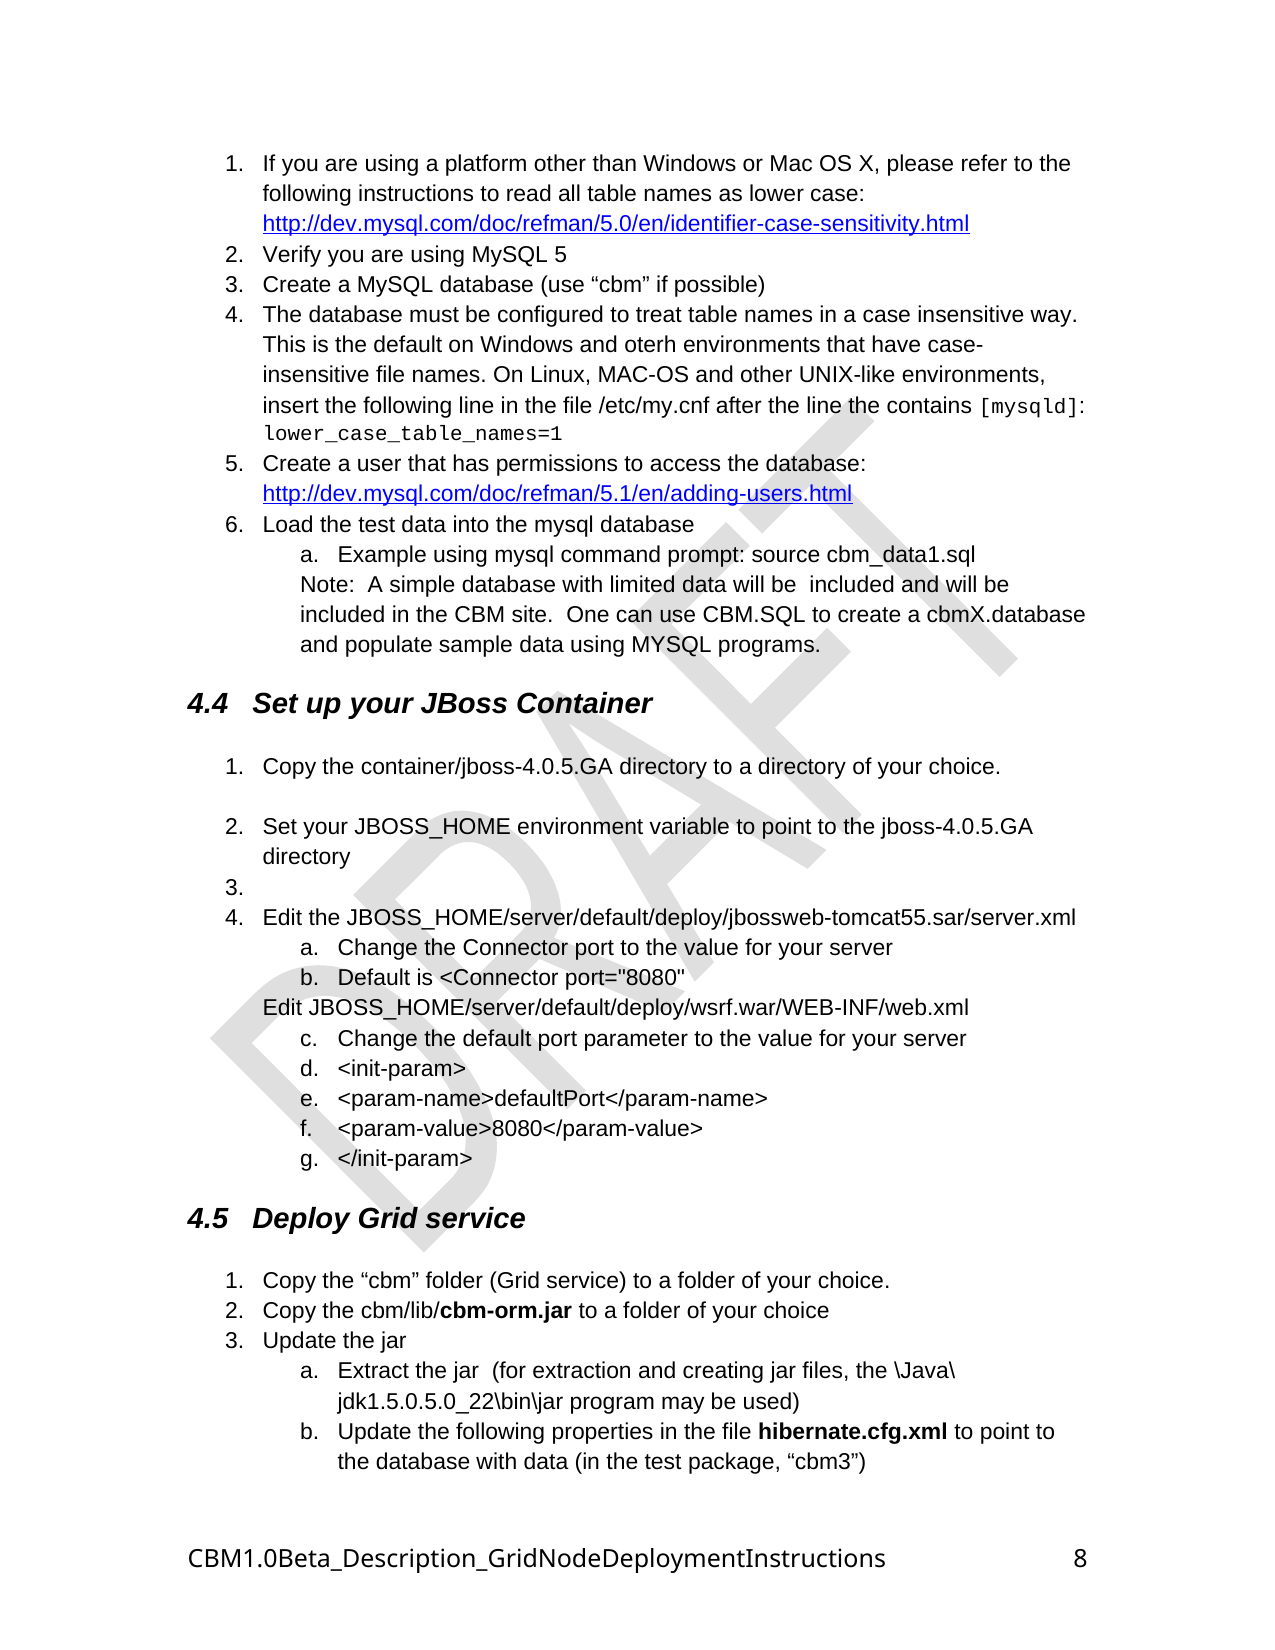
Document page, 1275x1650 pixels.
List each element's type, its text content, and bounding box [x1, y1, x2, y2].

list Verify you are using MySQL 5 [225, 241, 1087, 267]
list Copy the cbm/lib/cbm-orm.jar to a folder of your choice [225, 1297, 1087, 1323]
subtitle 4.4 Set up your JBoss Container [187, 687, 1087, 720]
list Note: A simple database with limited data will be included and will be included in the CBM site. One can use CBM.SQL to create a cbmX.database and populate sample data using MYSQL programs. [300, 571, 1087, 658]
list <init-param> [300, 1055, 1087, 1081]
list Copy the “cbm” folder (Grid service) to a folder of your choice. [225, 1267, 1087, 1293]
list Edit the JBOSS_HOME/server/default/deploy/jbossweb-tomcat55.sar/server.xml [225, 904, 1087, 930]
subtitle 4.5 Deploy Grid service [187, 1201, 1087, 1234]
list The database must be configured to treat table names in a case insensitive way. This is the default on Windows and oterh environments that have case-insensitive file names. On Linux, MAC-OS and other UNIX-like environments, insert the following line in the file /etc/my.cnf after the line the contains [mysqld]: lower_case_table_names=1 [225, 301, 1087, 447]
list Extract the jar (for extraction and creating jar files, the \Java\jdk1.5.0.5.0_22\bin\jar program may be used) [300, 1357, 1087, 1414]
list </init-param> [300, 1145, 1087, 1172]
list <param-value>8080</param-value> [300, 1115, 1087, 1142]
list Update the following properties in the file hibernate.cfg.xml to point to the database with data (in the test package, “cbm3”) [300, 1418, 1087, 1474]
list Create a user that has permissions to access the database: http://dev.mysql.com/doc/refman/5.1/en/adding-users.html [225, 450, 1087, 507]
list Create a MySQL database (use “cbm” if possible) [225, 271, 1087, 297]
list Copy the container/jboss-4.0.5.GA directory to a directory of your choice. [225, 753, 1087, 779]
list Set your JBOSS_HOME environment variable to point to the jboss-4.0.5.GA directory [225, 813, 1087, 870]
list Example using mysql command prompt: source cbm_data1.sql [300, 541, 1087, 567]
list <param-name>defaultPort</param-name> [300, 1085, 1087, 1111]
list Default is <Connector port="8080" [300, 964, 1087, 991]
list Change the default port parameter to the value for your server [300, 1024, 1087, 1051]
list Change the Connector port to the value for your server [300, 934, 1087, 960]
list Update the jar [225, 1327, 1087, 1353]
list Edit JBOSS_HOME/server/default/deploy/wsrf.war/WEB-INF/web.xml [262, 994, 1087, 1021]
list Load the test data into the mysql database [225, 511, 1087, 537]
list If you are using a platform other than Windows or Mac OS X, please refer to the following instructions to read all table names as lower case: http://dev.mysql.com/doc/refman/5.0/en/identifier-case-sensitivity.html [225, 150, 1087, 237]
